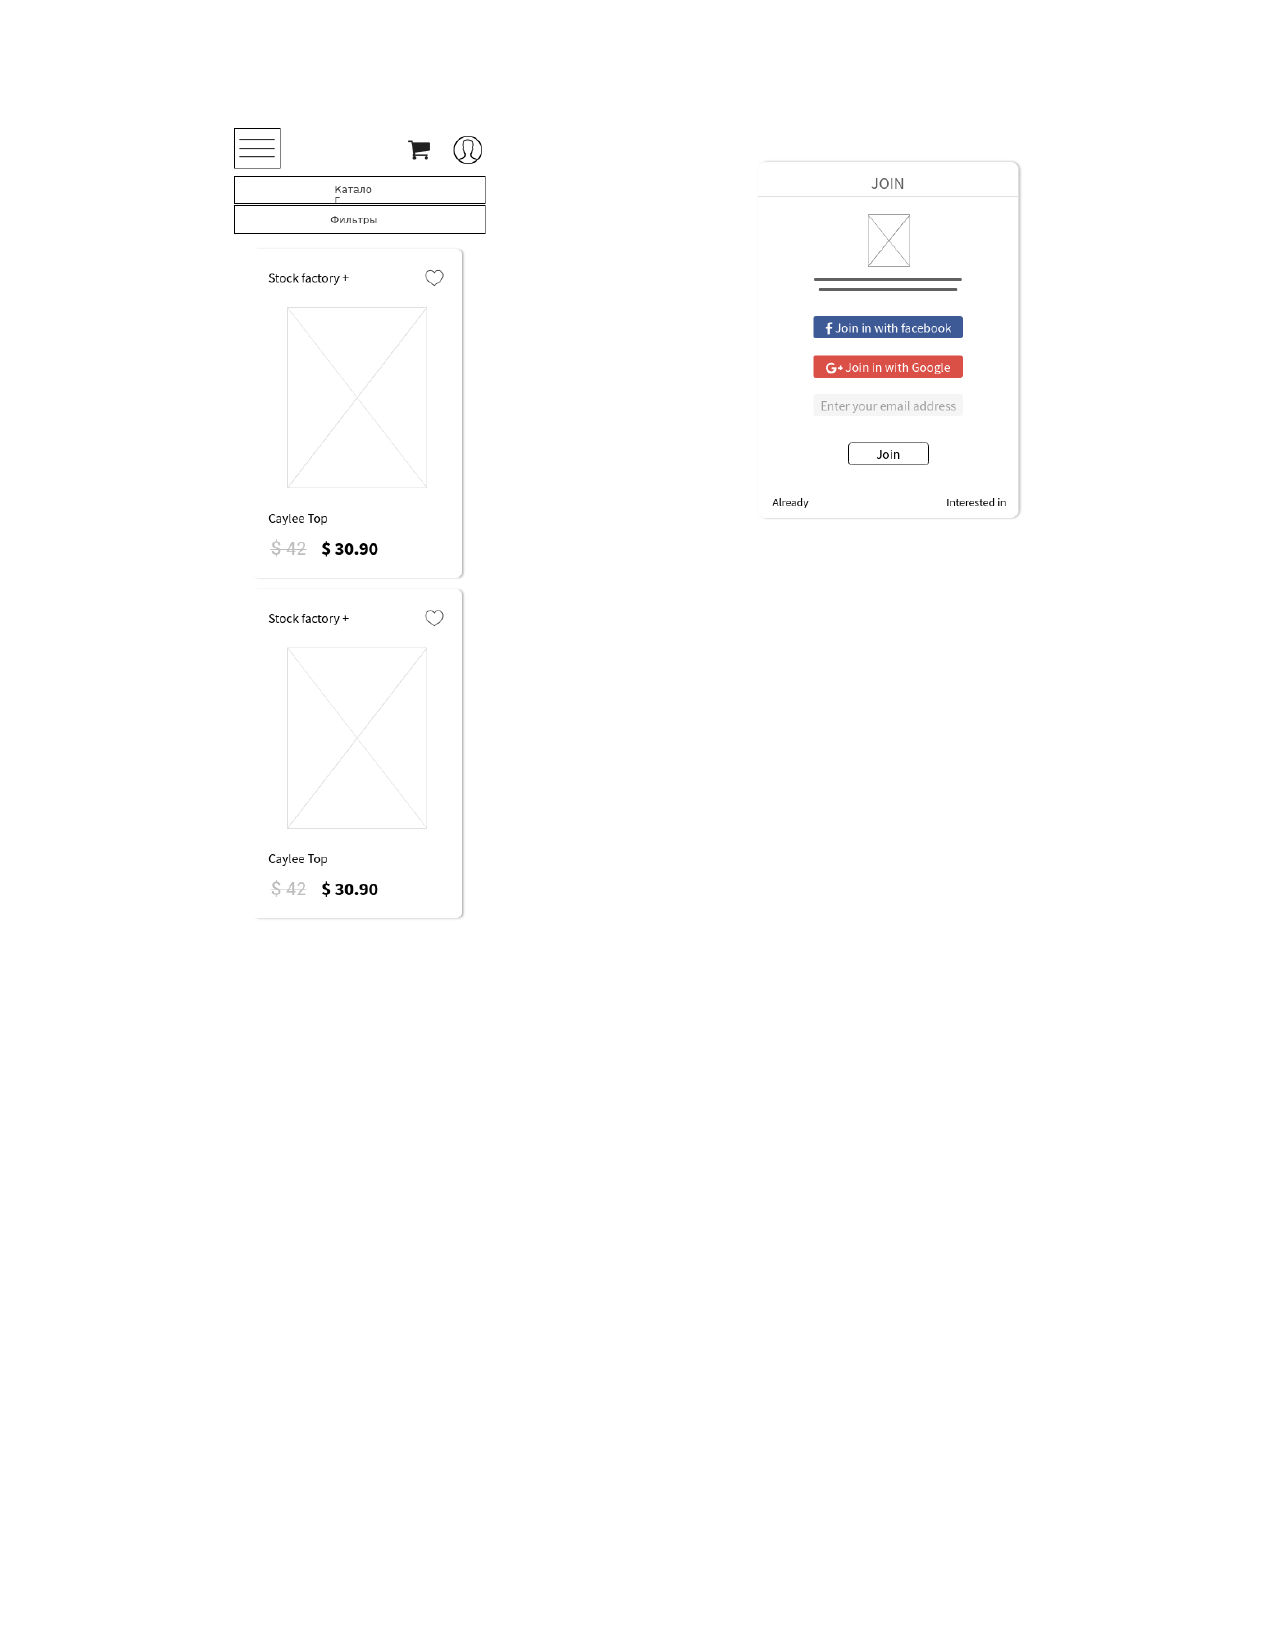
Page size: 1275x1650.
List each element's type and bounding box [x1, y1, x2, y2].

picture [176, 118, 1060, 1008]
